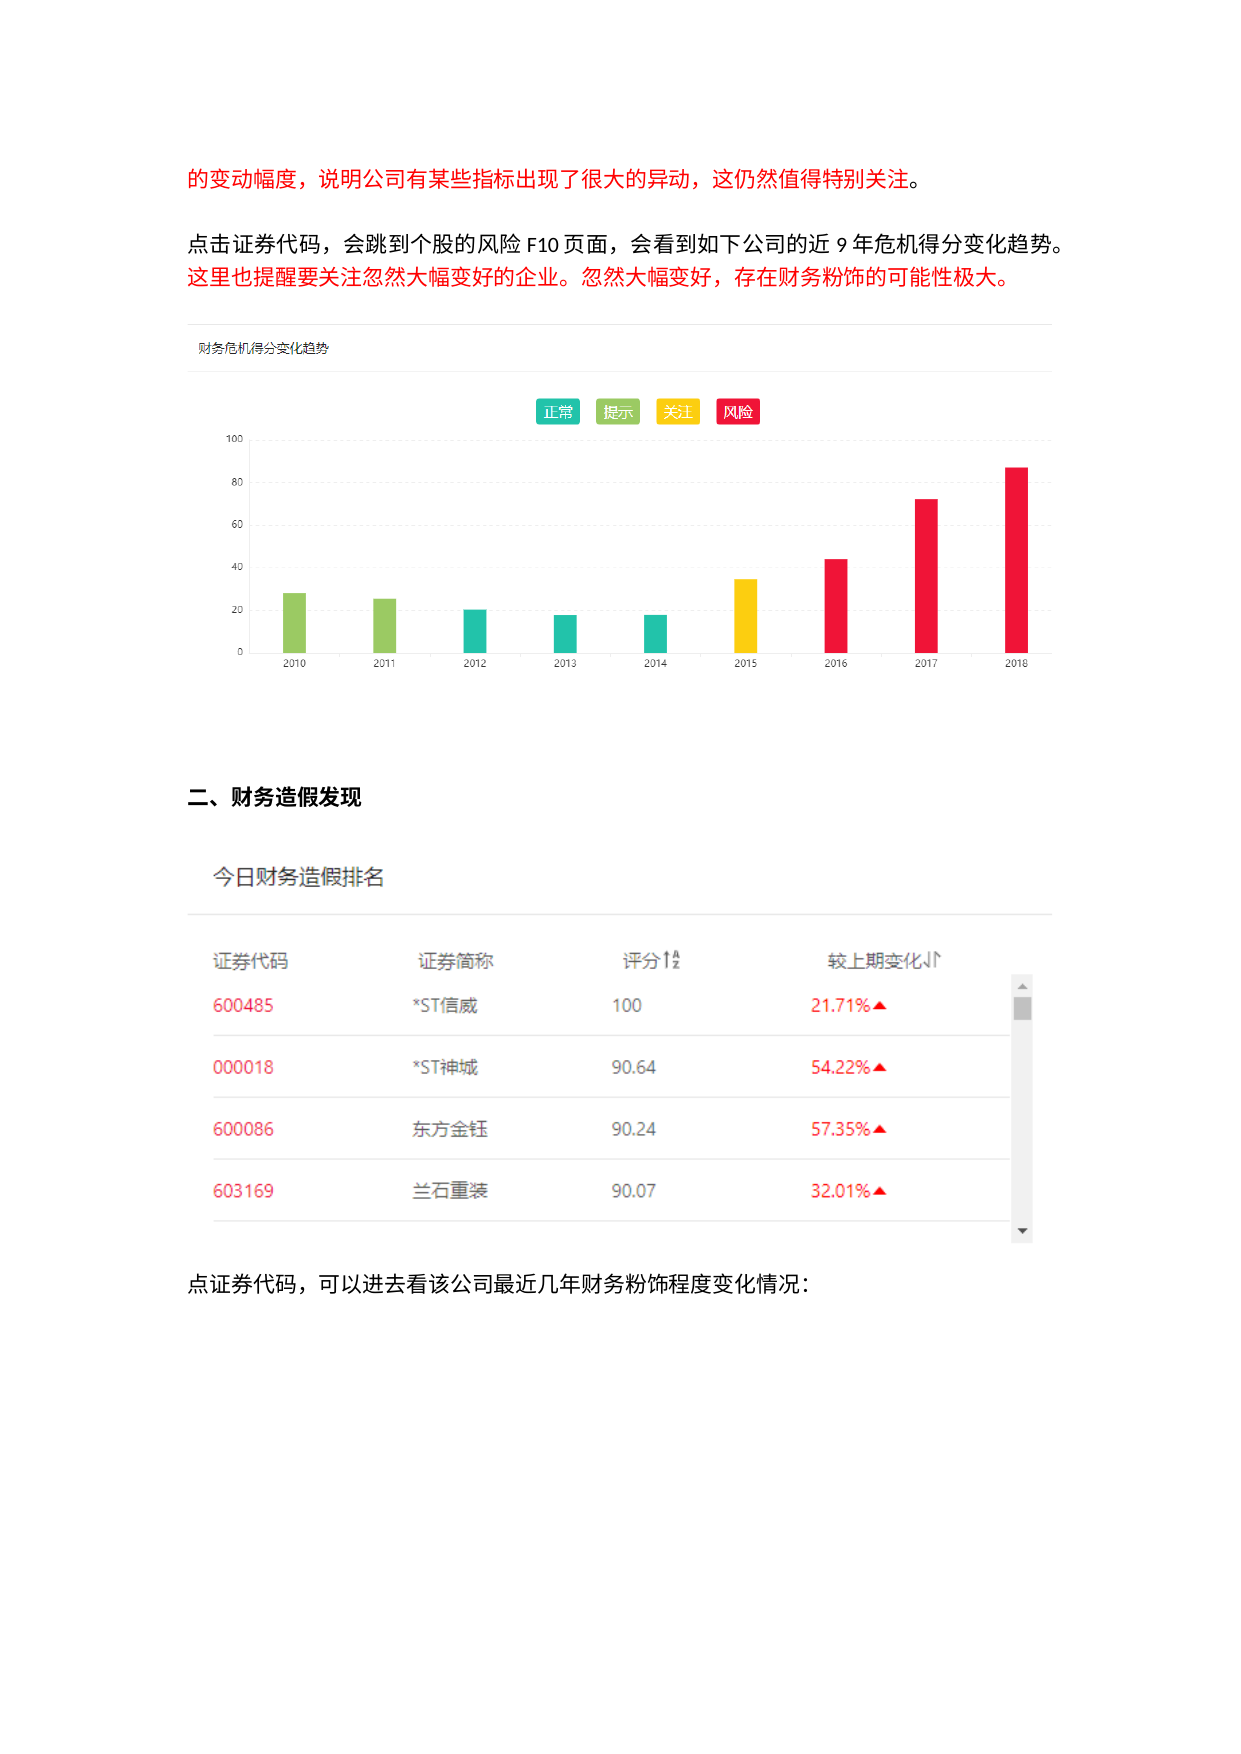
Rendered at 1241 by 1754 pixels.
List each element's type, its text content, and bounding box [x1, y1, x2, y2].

list 点证券代码，可以进去看该公司最近几年财务粉饰程度变化情况： [187, 1267, 1053, 1299]
list 点击证券代码，会跳到个股的风险F10页面，会看到如下公司的近9年危机得分变化趋势。这里也提醒要关注忽然大幅变好的企业。忽然大幅变好，存在财务粉饰的可能性极大。 [187, 227, 1053, 292]
picture [187, 844, 1053, 1254]
list 财务造假发现 [187, 779, 1053, 812]
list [187, 162, 1053, 194]
picture [187, 324, 1052, 681]
